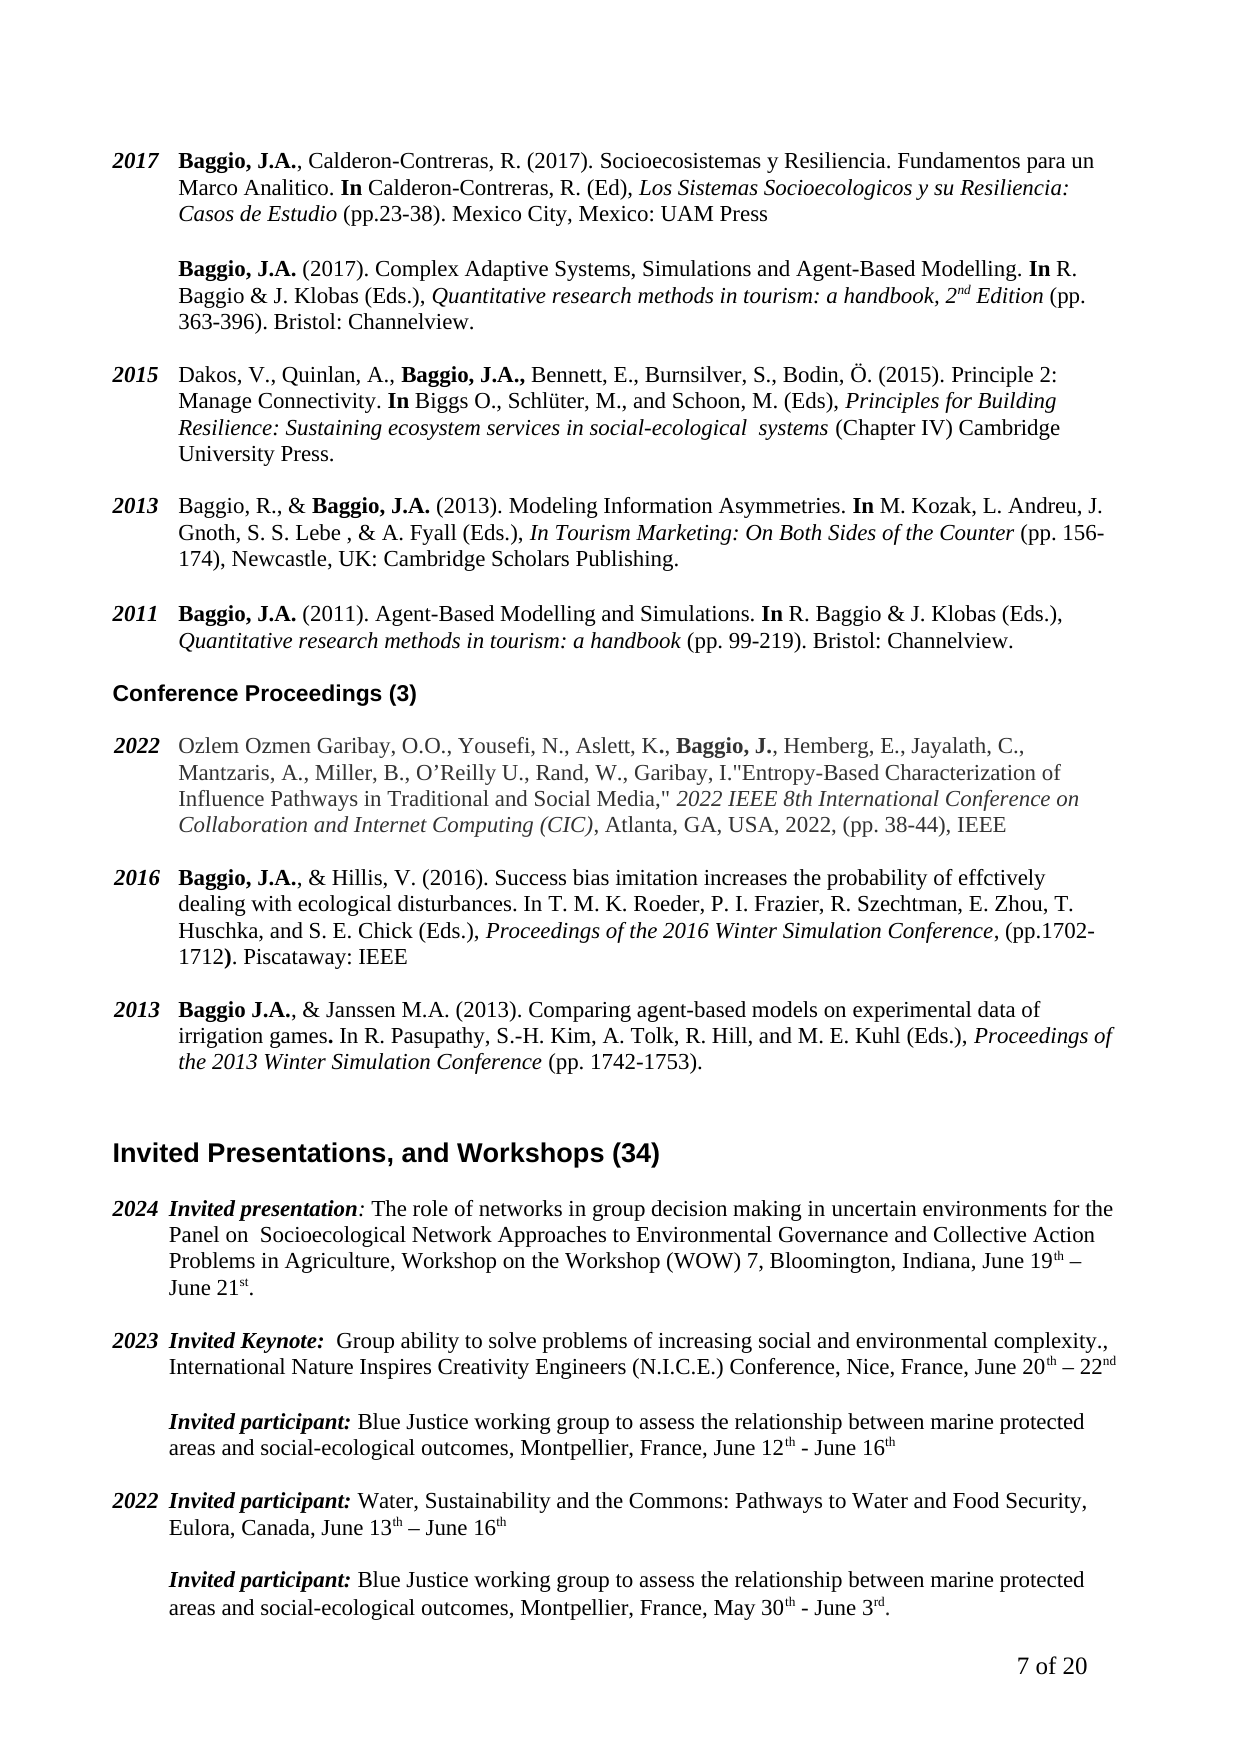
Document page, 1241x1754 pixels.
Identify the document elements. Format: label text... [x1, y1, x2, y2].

subtitle 2024 Invited presentation: The role of networks in group decision making in uncertain environments for the Panel on Socioecological Network Approaches to Environmental Governance and Collective Action Problems in Agriculture, Workshop on the Workshop (WOW) 7, Bloomington, Indiana, June 19th – June 21st. [112, 1195, 1122, 1300]
text Baggio, J.A. (2017). Complex Adaptive Systems, Simulations and Agent-Based Modelling. In R. Baggio & J. Klobas (Eds.), Quantitative research methods in tourism: a handbook, 2nd Edition (pp. 363-396). Bristol: Channelview. [112, 255, 1122, 334]
text Conference Proceedings (3) [112, 679, 1122, 706]
text Invited participant: Blue Justice working group to assess the relationship between marine protected areas and social-ecological outcomes, Montpellier, France, June 12th - June 16th [112, 1408, 1122, 1461]
text 2022 Ozlem Ozmen Garibay, O.O., Yousefi, N., Aslett, K., Baggio, J., Hemberg, E., Jayalath, C., Mantzaris, A., Miller, B., O’Reilly U., Rand, W., Garibay, I."Entropy-Based Characterization of Influence Pathways in Traditional and Social Media," 2022 IEEE 8th International Conference on Collaboration and Internet Computing (CIC), Atlanta, GA, USA, 2022, (pp. 38-44), IEEE [114, 732, 1108, 838]
text 2013 Baggio, R., & Baggio, J.A. (2013). Modeling Information Asymmetries. In M. Kozak, L. Andreu, J. Gnoth, S. S. Lebe , & A. Fyall (Eds.), In Tourism Marketing: On Both Sides of the Counter (pp. 156-174), Newcastle, UK: Cambridge Scholars Publishing. [112, 493, 1122, 572]
text 2015 Dakos, V., Quinlan, A., Baggio, J.A., Bennett, E., Burnsilver, S., Bodin, Ö. (2015). Principle 2: Manage Connectivity. In Biggs O., Schlüter, M., and Schoon, M. (Eds), Principles for Building Resilience: Sustaining ecosystem services in social-ecological systems (Chapter IV) Cambridge University Press. [112, 361, 1122, 466]
text Invited Presentations, and Workshops (34) [112, 1137, 1122, 1168]
text 2016 Baggio, J.A., & Hillis, V. (2016). Success bias imitation increases the probability of effctively dealing with ecological disturbances. In T. M. K. Roeder, P. I. Frazier, R. Szechtman, E. Zhou, T. Huschka, and S. E. Chick (Eds.), Proceedings of the 2016 Winter Simulation Conference, (pp.1702-1712). Piscataway: IEEE [114, 864, 1108, 969]
text Invited participant: Blue Justice working group to assess the relationship between marine protected areas and social-ecological outcomes, Montpellier, France, May 30th - June 3rd. [169, 1566, 1122, 1621]
text 2022 Invited participant: Water, Sustainability and the Commons: Pathways to Water and Food Security, Eulora, Canada, June 13th – June 16th [112, 1487, 1122, 1540]
subtitle 2023 Invited Keynote: Group ability to solve problems of increasing social and environmental complexity., International Nature Inspires Creativity Engineers (N.I.C.E.) Conference, Nice, France, June 20th – 22nd [112, 1327, 1122, 1379]
text 2011 Baggio, J.A. (2011). Agent-Based Modelling and Simulations. In R. Baggio & J. Klobas (Eds.), Quantitative research methods in tourism: a handbook (pp. 99-219). Bristol: Channelview. [112, 600, 1122, 653]
text 2017 Baggio, J.A., Calderon-Contreras, R. (2017). Socioecosistemas y Resiliencia. Fundamentos para un Marco Analitico. In Calderon-Contreras, R. (Ed), Los Sistemas Socioecologicos y su Resiliencia: Casos de Estudio (pp.23-38). Mexico City, Mexico: UAM Press [112, 148, 1122, 227]
text 2013 Baggio J.A., & Janssen M.A. (2013). Comparing agent-based models on experimental data of irrigation games. In R. Pasupathy, S.-H. Kim, A. Tolk, R. Hill, and M. E. Kuhl (Eds.), Proceedings of the 2013 Winter Simulation Conference (pp. 1742-1753). [114, 996, 1122, 1075]
